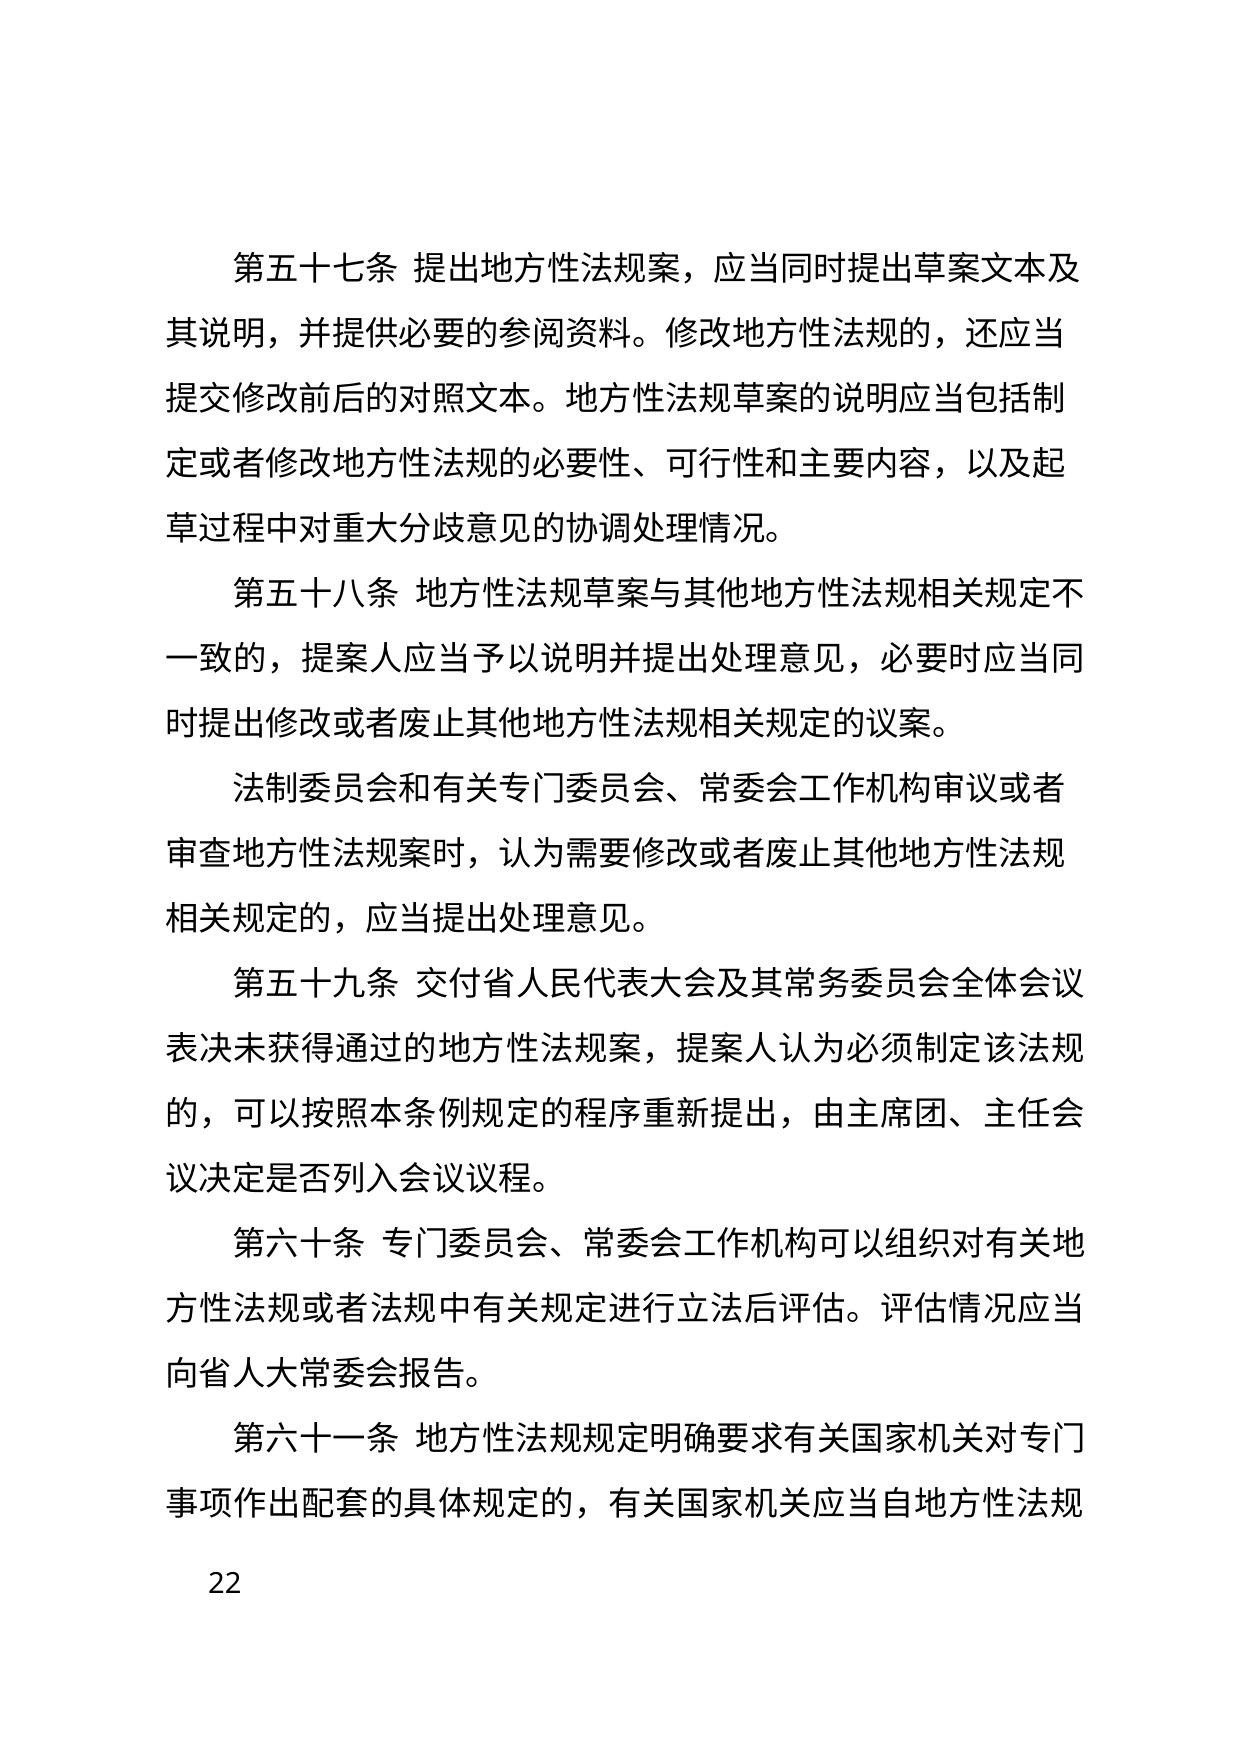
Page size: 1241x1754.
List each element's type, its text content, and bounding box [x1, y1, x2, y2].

text 法制委员会和有关专门委员会、常委会工作机构审议或者审查地方性法规案时，认为需要修改或者废止其他地方性法规相关规定的，应当提出处理意见。 [165, 753, 1087, 948]
text 第六十条 专门委员会、常委会工作机构可以组织对有关地方性法规或者法规中有关规定进行立法后评估。评估情况应当向省人大常委会报告。 [165, 1208, 1087, 1403]
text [165, 1403, 1087, 1533]
text 第五十八条 地方性法规草案与其他地方性法规相关规定不一致的，提案人应当予以说明并提出处理意见，必要时应当同时提出修改或者废止其他地方性法规相关规定的议案。 [165, 558, 1087, 753]
text 第五十七条 提出地方性法规案，应当同时提出草案文本及其说明，并提供必要的参阅资料。修改地方性法规的，还应当提交修改前后的对照文本。地方性法规草案的说明应当包括制定或者修改地方性法规的必要性、可行性和主要内容，以及起草过程中对重大分歧意见的协调处理情况。 [165, 233, 1087, 558]
text 第五十九条 交付省人民代表大会及其常务委员会全体会议表决未获得通过的地方性法规案，提案人认为必须制定该法规的，可以按照本条例规定的程序重新提出，由主席团、主任会议决定是否列入会议议程。 [165, 948, 1087, 1208]
